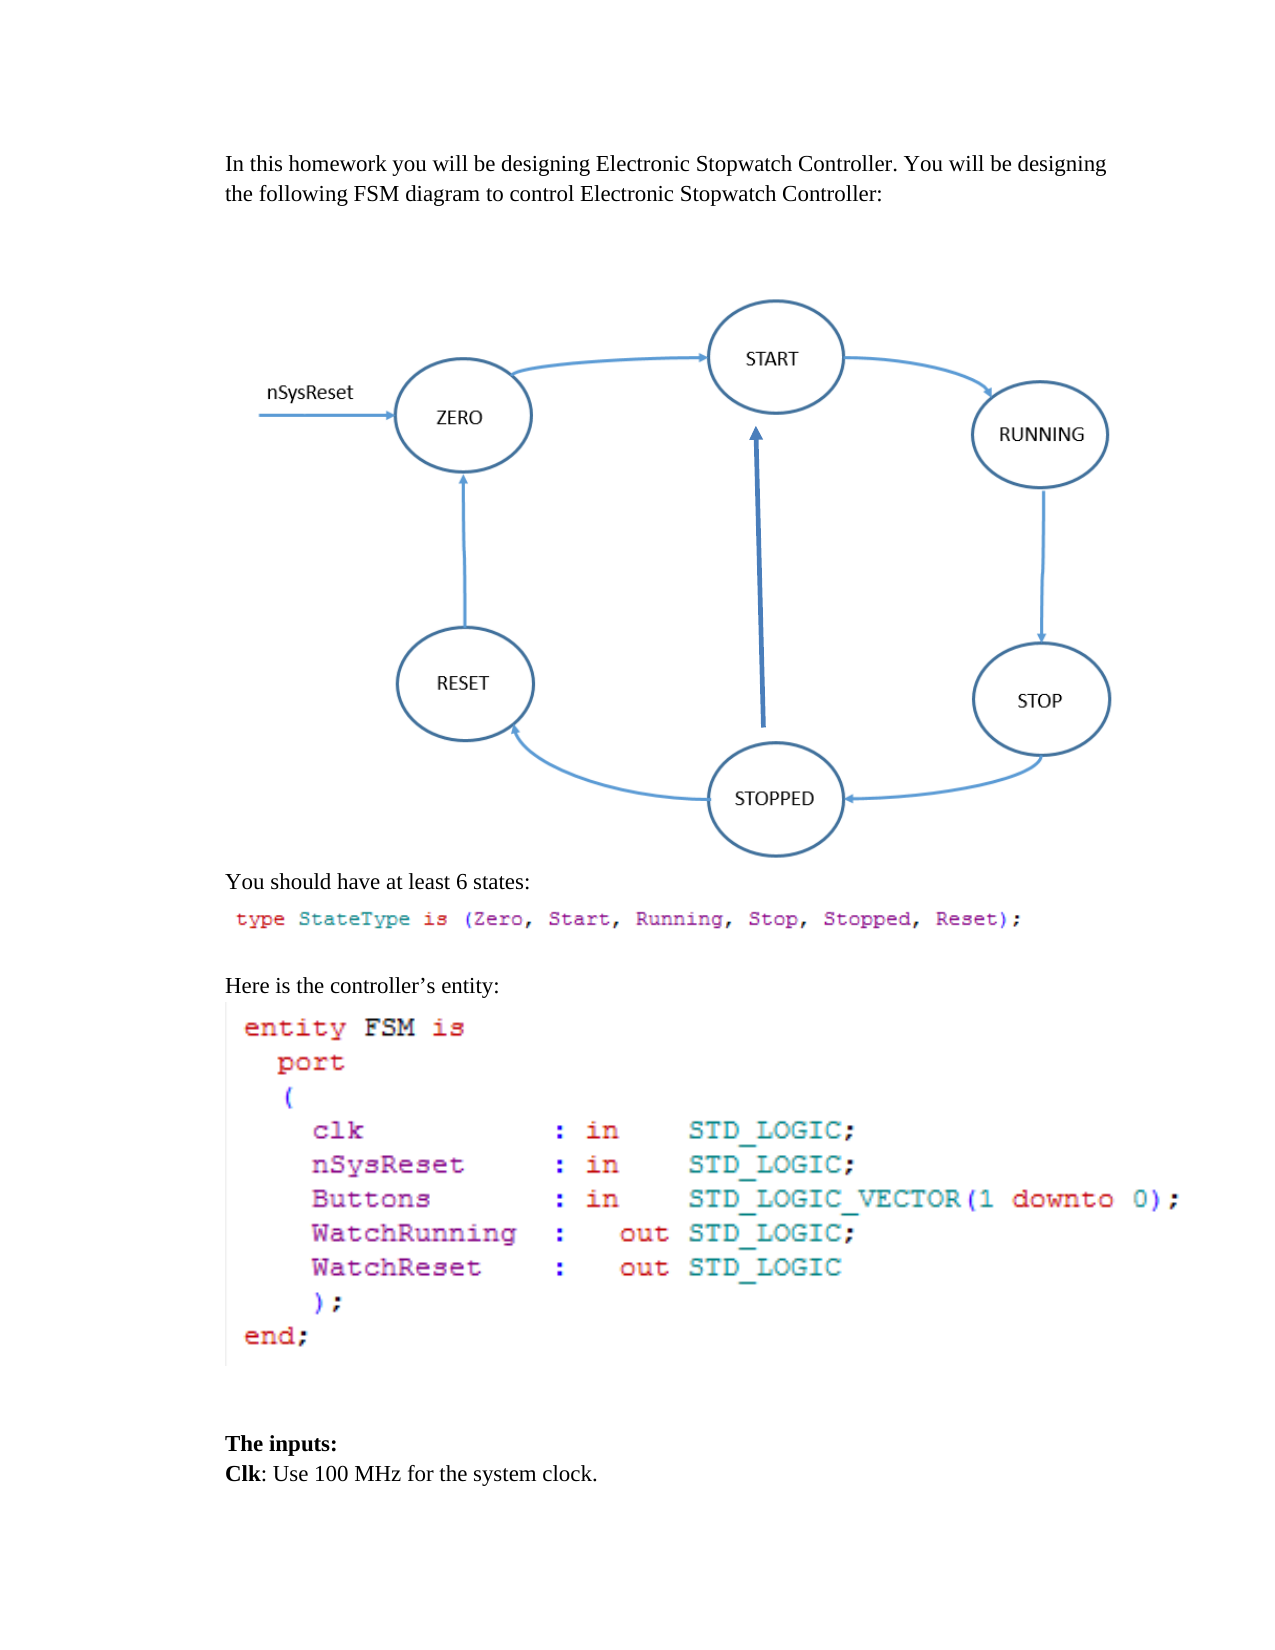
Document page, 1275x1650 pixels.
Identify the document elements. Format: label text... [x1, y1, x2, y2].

picture [225, 1002, 1207, 1366]
list Clk: Use 100 MHz for the system clock. [225, 1460, 1125, 1486]
list You should have at least 6 states: [225, 868, 1125, 895]
list The inputs: [225, 1430, 1125, 1456]
picture [225, 898, 1036, 938]
picture [225, 270, 1125, 865]
list Here is the controller’s entity: [225, 972, 1125, 998]
list In this homework you will be designing Electronic Stopwatch Controller. You will be designing the following FSM diagram to control Electronic Stopwatch Controller: [225, 150, 1125, 207]
